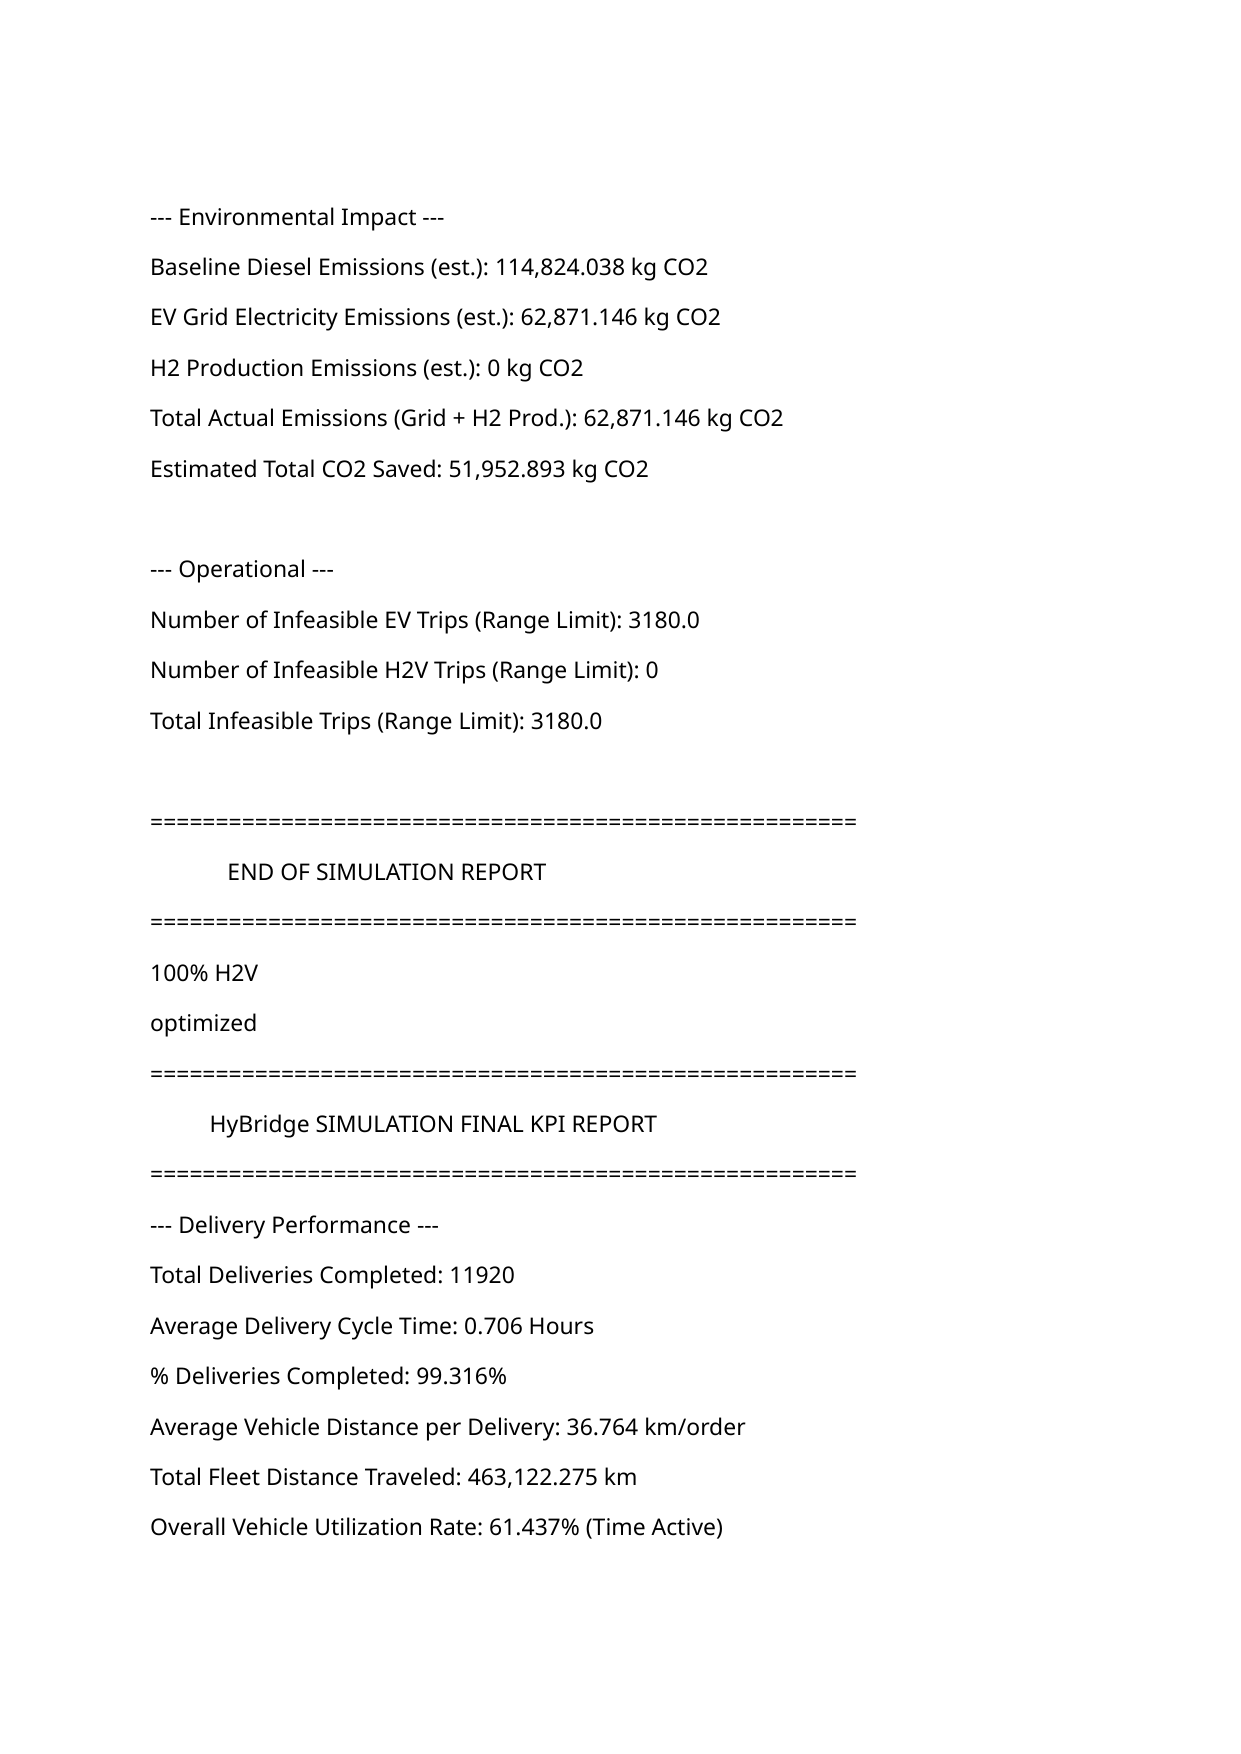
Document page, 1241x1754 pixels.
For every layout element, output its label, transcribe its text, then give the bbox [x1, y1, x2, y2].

text ====================================================== [150, 1057, 1090, 1089]
text Total Deliveries Completed: 11920 [150, 1259, 1090, 1290]
text ====================================================== [150, 1158, 1090, 1189]
text HyBridge SIMULATION FINAL KPI REPORT [150, 1108, 1090, 1139]
text EV Grid Electricity Emissions (est.): 62,871.146 kg CO2 [150, 301, 1090, 332]
text Total Actual Emissions (Grid + H2 Prod.): 62,871.146 kg CO2 [150, 402, 1090, 433]
text Total Infeasible Trips (Range Limit): 3180.0 [150, 704, 1090, 736]
text 100% H2V [150, 957, 1090, 988]
text END OF SIMULATION REPORT [150, 856, 1090, 887]
text H2 Production Emissions (est.): 0 kg CO2 [150, 352, 1090, 383]
text Number of Infeasible H2V Trips (Range Limit): 0 [150, 654, 1090, 685]
text --- Delivery Performance --- [150, 1209, 1090, 1240]
text Baseline Diesel Emissions (est.): 114,824.038 kg CO2 [150, 251, 1090, 282]
text Total Fleet Distance Traveled: 463,122.275 km [150, 1461, 1090, 1492]
text Estimated Total CO2 Saved: 51,952.893 kg CO2 [150, 452, 1090, 484]
text Average Vehicle Distance per Delivery: 36.764 km/order [150, 1410, 1090, 1442]
text --- Environmental Impact --- [150, 200, 1090, 232]
text ====================================================== [150, 805, 1090, 837]
text % Deliveries Completed: 99.316% [150, 1360, 1090, 1391]
text Overall Vehicle Utilization Rate: 61.437% (Time Active) [150, 1511, 1090, 1542]
text optimized [150, 1007, 1090, 1038]
text ====================================================== [150, 906, 1090, 937]
text Average Delivery Cycle Time: 0.706 Hours [150, 1309, 1090, 1341]
text Number of Infeasible EV Trips (Range Limit): 3180.0 [150, 604, 1090, 635]
text --- Operational --- [150, 553, 1090, 584]
